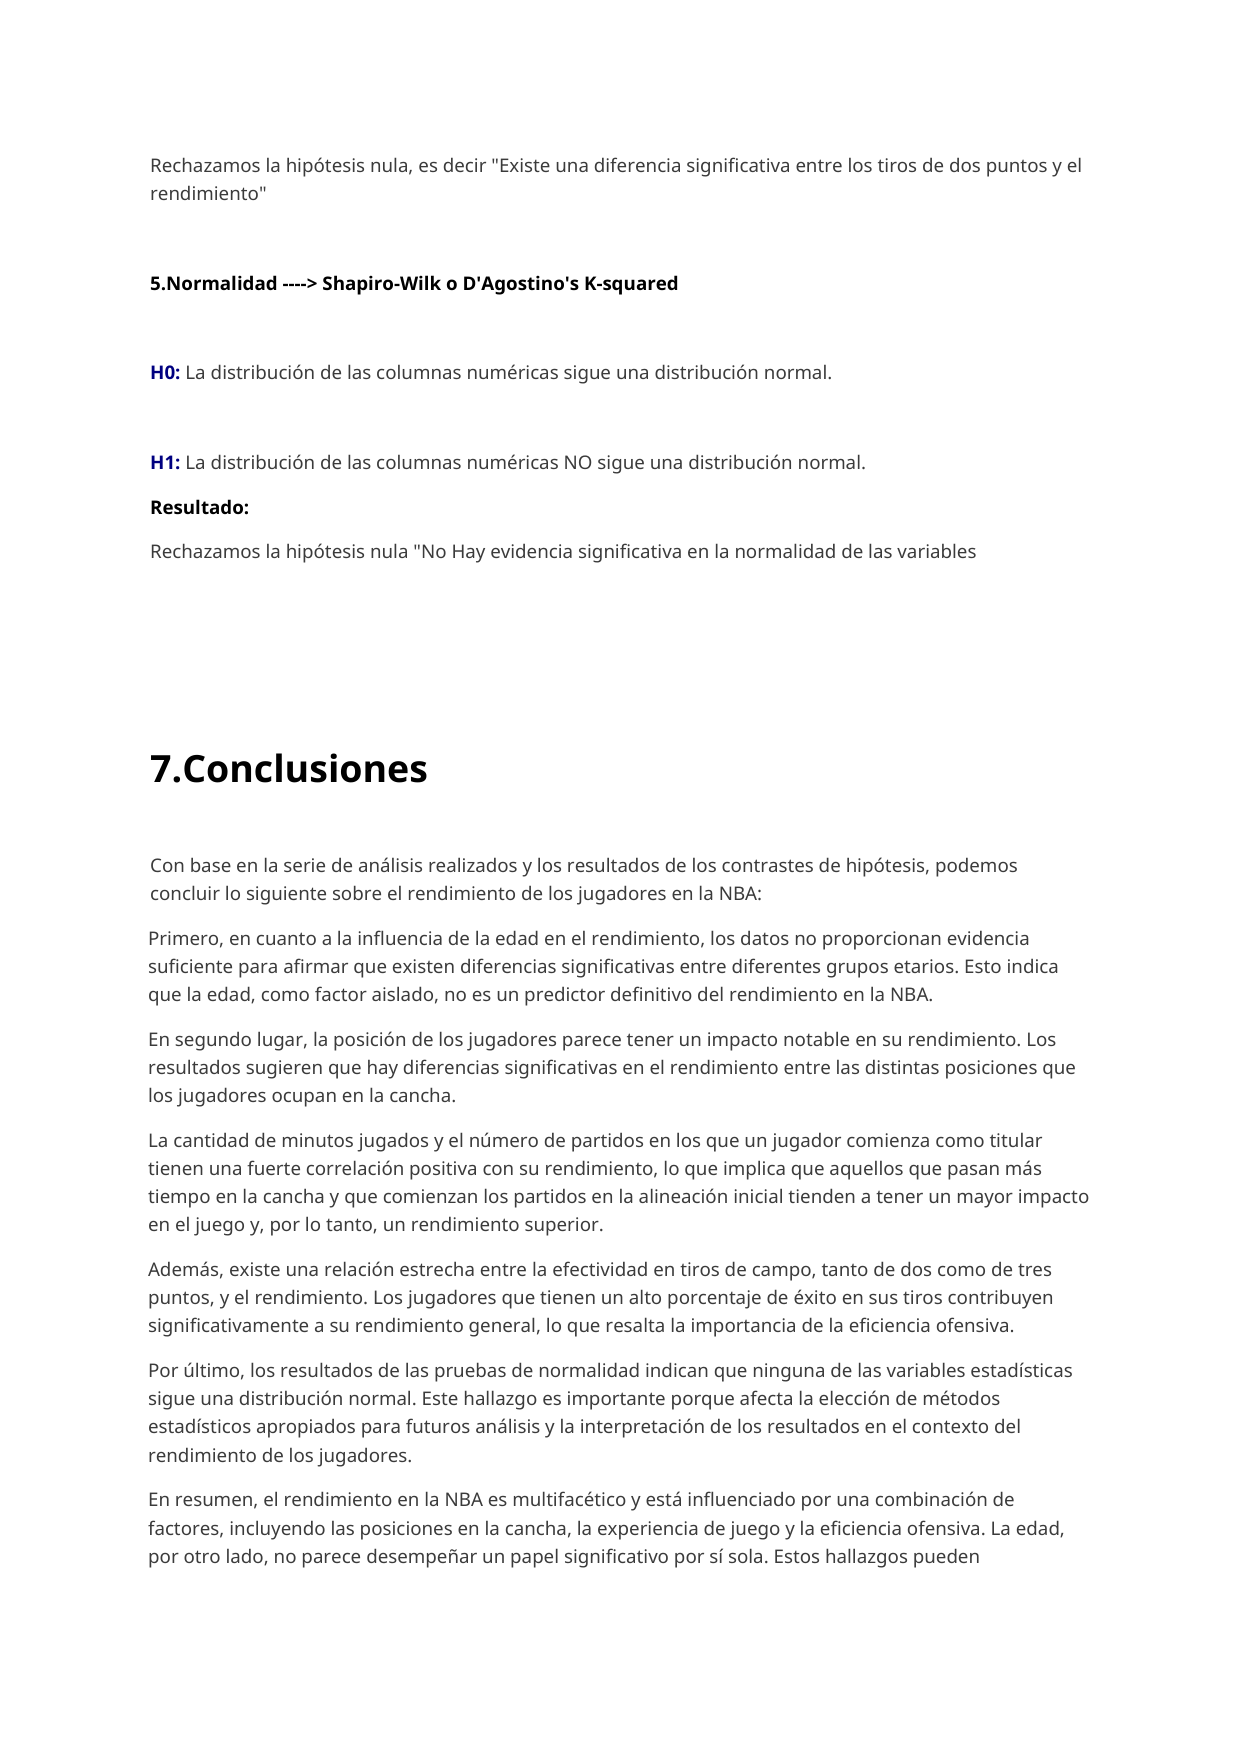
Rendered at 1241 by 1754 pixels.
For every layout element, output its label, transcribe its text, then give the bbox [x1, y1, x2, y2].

text Resultado: [150, 492, 1090, 520]
text Rechazamos la hipótesis nula, es decir "Existe una diferencia significativa entre los tiros de dos puntos y el rendimiento" [150, 150, 1090, 206]
text En segundo lugar, la posición de los jugadores parece tener un impacto notable en su rendimiento. Los resultados sugieren que hay diferencias significativas en el rendimiento entre las distintas posiciones que los jugadores ocupan en la cancha. [148, 1024, 1092, 1108]
text Rechazamos la hipótesis nula "No Hay evidencia significativa en la normalidad de las variables [150, 536, 1090, 564]
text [148, 1484, 1092, 1569]
text Además, existe una relación estrecha entre la efectividad en tiros de campo, tanto de dos como de tres puntos, y el rendimiento. Los jugadores que tienen un alto porcentaje de éxito en sus tiros contribuyen significativamente a su rendimiento general, lo que resalta la importancia de la eficiencia ofensiva. [148, 1254, 1092, 1338]
text Primero, en cuanto a la influencia de la edad en el rendimiento, los datos no proporcionan evidencia suficiente para afirmar que existen diferencias significativas entre diferentes grupos etarios. Esto indica que la edad, como factor aislado, no es un predictor definitivo del rendimiento en la NBA. [148, 923, 1092, 1007]
text H1: La distribución de las columnas numéricas NO sigue una distribución normal. [150, 447, 1090, 475]
text H0: La distribución de las columnas numéricas sigue una distribución normal. [150, 357, 1090, 385]
text Con base en la serie de análisis realizados y los resultados de los contrastes de hipótesis, podemos concluir lo siguiente sobre el rendimiento de los jugadores en la NBA: [150, 850, 1090, 906]
text La cantidad de minutos jugados y el número de partidos en los que un jugador comienza como titular tienen una fuerte correlación positiva con su rendimiento, lo que implica que aquellos que pasan más tiempo en la cancha y que comienzan los partidos en la alineación inicial tienden a tener un mayor impacto en el juego y, por lo tanto, un rendimiento superior. [148, 1125, 1092, 1237]
text 7.Conclusiones [150, 760, 1090, 788]
text 5.Normalidad ----> Shapiro-Wilk o D'Agostino's K-squared [150, 268, 1090, 296]
text Por último, los resultados de las pruebas de normalidad indican que ninguna de las variables estadísticas sigue una distribución normal. Este hallazgo es importante porque afecta la elección de métodos estadísticos apropiados para futuros análisis y la interpretación de los resultados en el contexto del rendimiento de los jugadores. [148, 1355, 1092, 1468]
